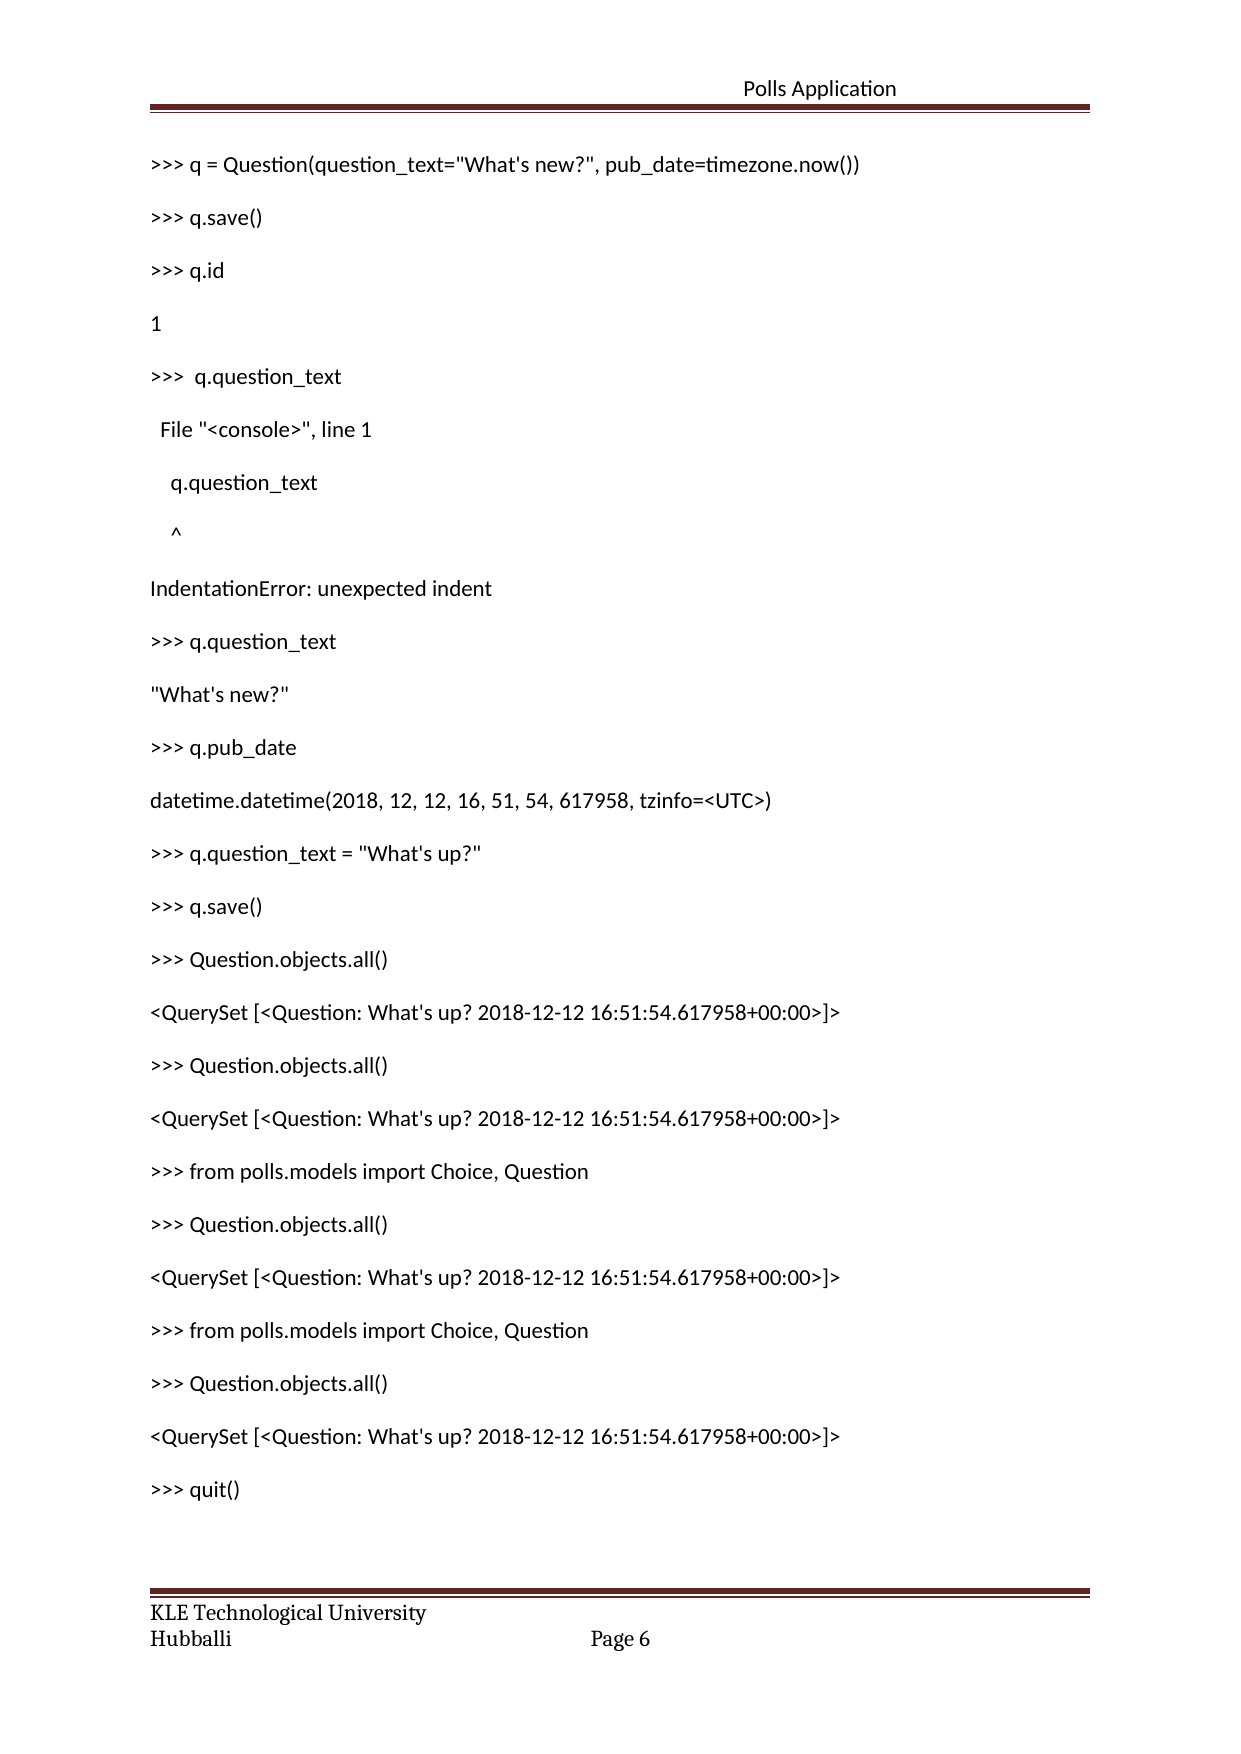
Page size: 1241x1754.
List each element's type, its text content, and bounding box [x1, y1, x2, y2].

text >>> Question.objects.all() [150, 945, 1090, 973]
text <QuerySet [<Question: What's up? 2018-12-12 16:51:54.617958+00:00>]> [150, 1104, 1090, 1132]
text q.question_text [150, 468, 1090, 496]
text <QuerySet [<Question: What's up? 2018-12-12 16:51:54.617958+00:00>]> [150, 998, 1090, 1026]
text 1 [150, 309, 1090, 337]
text >>> q.save() [150, 892, 1090, 920]
text >>> from polls.models import Choice, Question [150, 1316, 1090, 1344]
text <QuerySet [<Question: What's up? 2018-12-12 16:51:54.617958+00:00>]> [150, 1422, 1090, 1451]
text >>> q = Question(question_text="What's new?", pub_date=timezone.now()) [150, 150, 1090, 178]
text >>> Question.objects.all() [150, 1051, 1090, 1079]
text "What's new?" [150, 680, 1090, 708]
text File "<console>", line 1 [150, 415, 1090, 443]
text <QuerySet [<Question: What's up? 2018-12-12 16:51:54.617958+00:00>]> [150, 1263, 1090, 1291]
text >>> q.question_text [150, 362, 1090, 390]
text >>> q.pub_date [150, 733, 1090, 761]
text >>> quit() [150, 1476, 1090, 1503]
text >>> Question.objects.all() [150, 1210, 1090, 1238]
text >>> q.save() [150, 203, 1090, 231]
text datetime.datetime(2018, 12, 12, 16, 51, 54, 617958, tzinfo=<UTC>) [150, 786, 1090, 814]
text IndentationError: unexpected indent [150, 574, 1090, 602]
text >>> q.question_text [150, 627, 1090, 655]
text >>> q.question_text = "What's up?" [150, 839, 1090, 867]
text >>> Question.objects.all() [150, 1369, 1090, 1397]
text ^ [150, 521, 1090, 549]
text >>> from polls.models import Choice, Question [150, 1157, 1090, 1185]
text >>> q.id [150, 256, 1090, 284]
